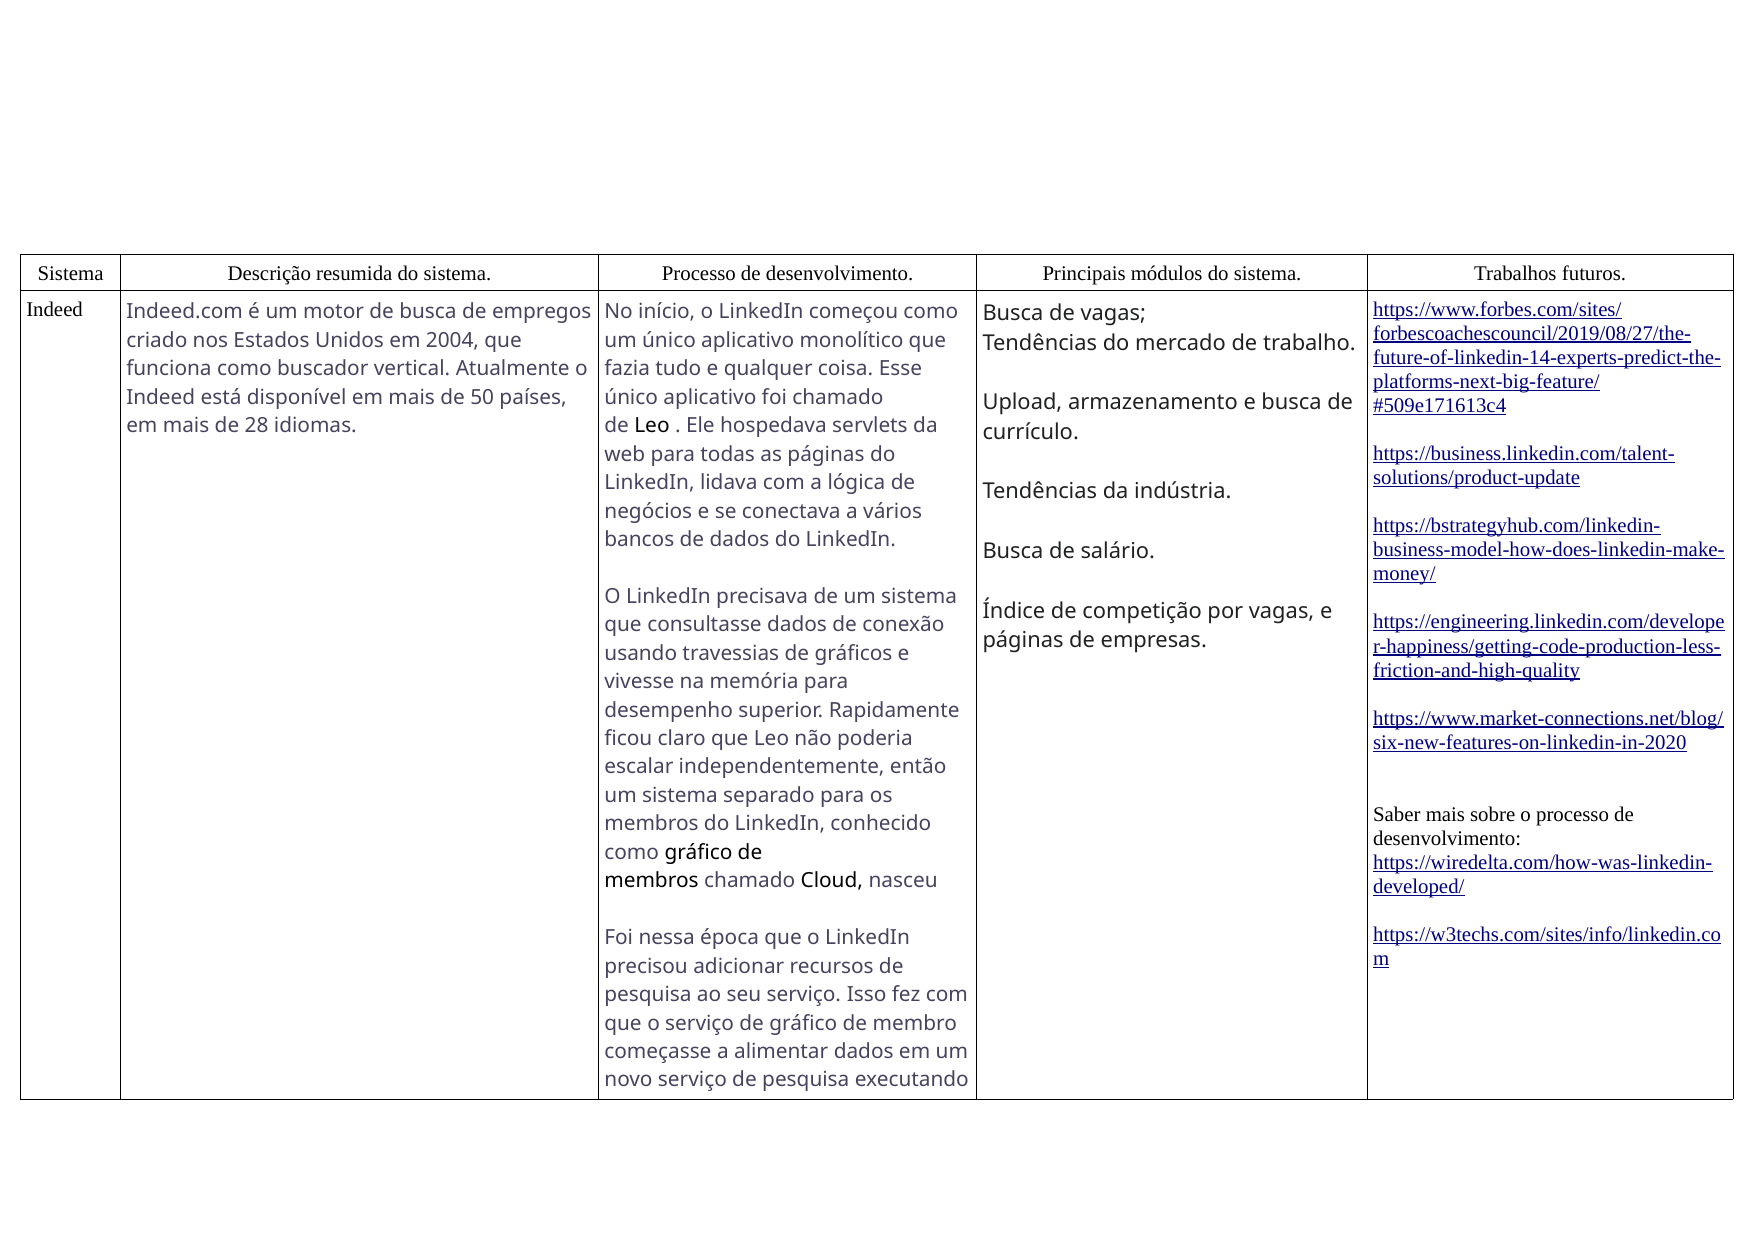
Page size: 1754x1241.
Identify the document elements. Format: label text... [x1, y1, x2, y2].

table_header Trabalhos futuros. [1368, 255, 1733, 290]
table_header Sistema [21, 255, 120, 290]
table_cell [977, 291, 1367, 1099]
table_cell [121, 291, 598, 1099]
table_header Descrição resumida do sistema. [121, 255, 598, 290]
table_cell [599, 291, 976, 1099]
table_cell Indeed [21, 291, 120, 1099]
table_header Processo de desenvolvimento. [599, 255, 976, 290]
table_header Principais módulos do sistema. [977, 255, 1367, 290]
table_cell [1368, 291, 1733, 1099]
